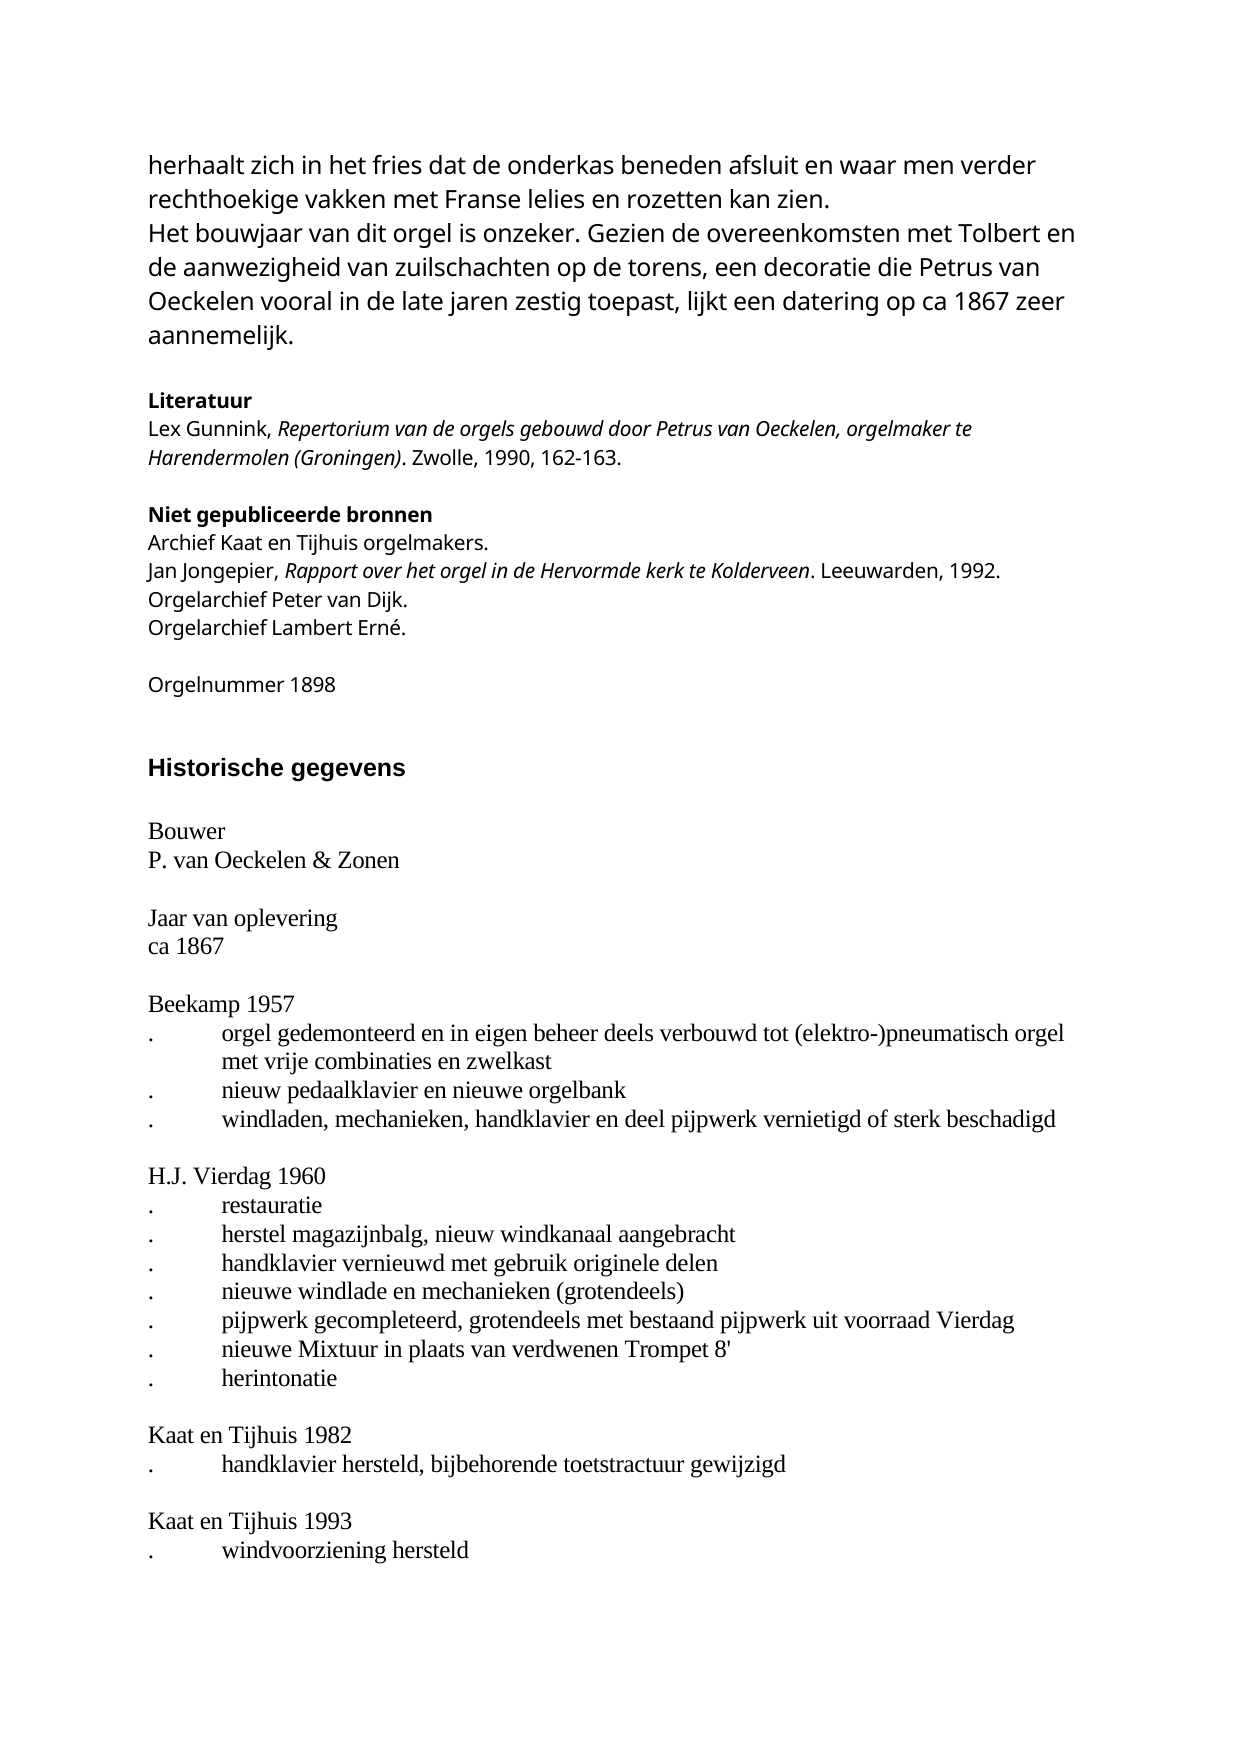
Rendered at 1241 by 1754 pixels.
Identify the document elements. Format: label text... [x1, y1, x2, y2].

text H.J. Vierdag 1960 [148, 1161, 1093, 1190]
text . pijpwerk gecompleteerd, grotendeels met bestaand pijpwerk uit voorraad Vierdag [148, 1305, 1093, 1334]
subtitle Historische gegevens [148, 753, 1093, 781]
text . handklavier hersteld, bijbehorende toetstractuur gewijzigd [148, 1449, 1093, 1478]
text Jan Jongepier, Rapport over het orgel in de Hervormde kerk te Kolderveen. Leeuwarden, 1992. [148, 557, 1093, 585]
text P. van Oeckelen & Zonen [148, 845, 1093, 874]
list orgel gedemonteerd en in eigen beheer deels verbouwd tot (elektro-)pneumatisch orgel met vrije combinaties en zwelkast [148, 1018, 1093, 1075]
text . restauratie [148, 1190, 1093, 1219]
text . nieuwe Mixtuur in plaats van verdwenen Trompet 8' [148, 1334, 1093, 1363]
text Bouwer [148, 816, 1093, 845]
text Het bouwjaar van dit orgel is onzeker. Gezien de overeenkomsten met Tolbert en de aanwezigheid van zuilschachten op de torens, een decoratie die Petrus van Oeckelen vooral in de late jaren zestig toepast, lijkt een datering op ca 1867 zeer aannemelijk. [148, 216, 1093, 352]
text Kaat en Tijhuis 1982 [148, 1420, 1093, 1449]
text Kaat en Tijhuis 1993 [148, 1506, 1093, 1535]
text Niet gepubliceerde bronnen [148, 500, 1093, 528]
text . nieuw pedaalklavier en nieuwe orgelbank [148, 1075, 1093, 1104]
text . herintonatie [148, 1363, 1093, 1391]
text Archief Kaat en Tijhuis orgelmakers. [148, 528, 1093, 557]
text . windladen, mechanieken, handklavier en deel pijpwerk vernietigd of sterk beschadigd [148, 1104, 1093, 1133]
text Orgelnummer 1898 [148, 670, 1093, 699]
text Literatuur [148, 386, 1093, 414]
text ca 1867 [148, 931, 1093, 960]
text . windvoorziening hersteld [148, 1535, 1093, 1564]
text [148, 148, 1093, 216]
text Beekamp 1957 [148, 989, 1093, 1018]
text Orgelarchief Peter van Dijk. [148, 585, 1093, 613]
text . herstel magazijnbalg, nieuw windkanaal aangebracht [148, 1219, 1093, 1248]
text Orgelarchief Lambert Erné. [148, 613, 1093, 642]
text Lex Gunnink, Repertorium van de orgels gebouwd door Petrus van Oeckelen, orgelmaker te Harendermolen (Groningen). Zwolle, 1990, 162-163. [148, 414, 1093, 471]
text Jaar van oplevering [148, 903, 1093, 931]
text . handklavier vernieuwd met gebruik originele delen [148, 1248, 1093, 1276]
text . nieuwe windlade en mechanieken (grotendeels) [148, 1276, 1093, 1305]
